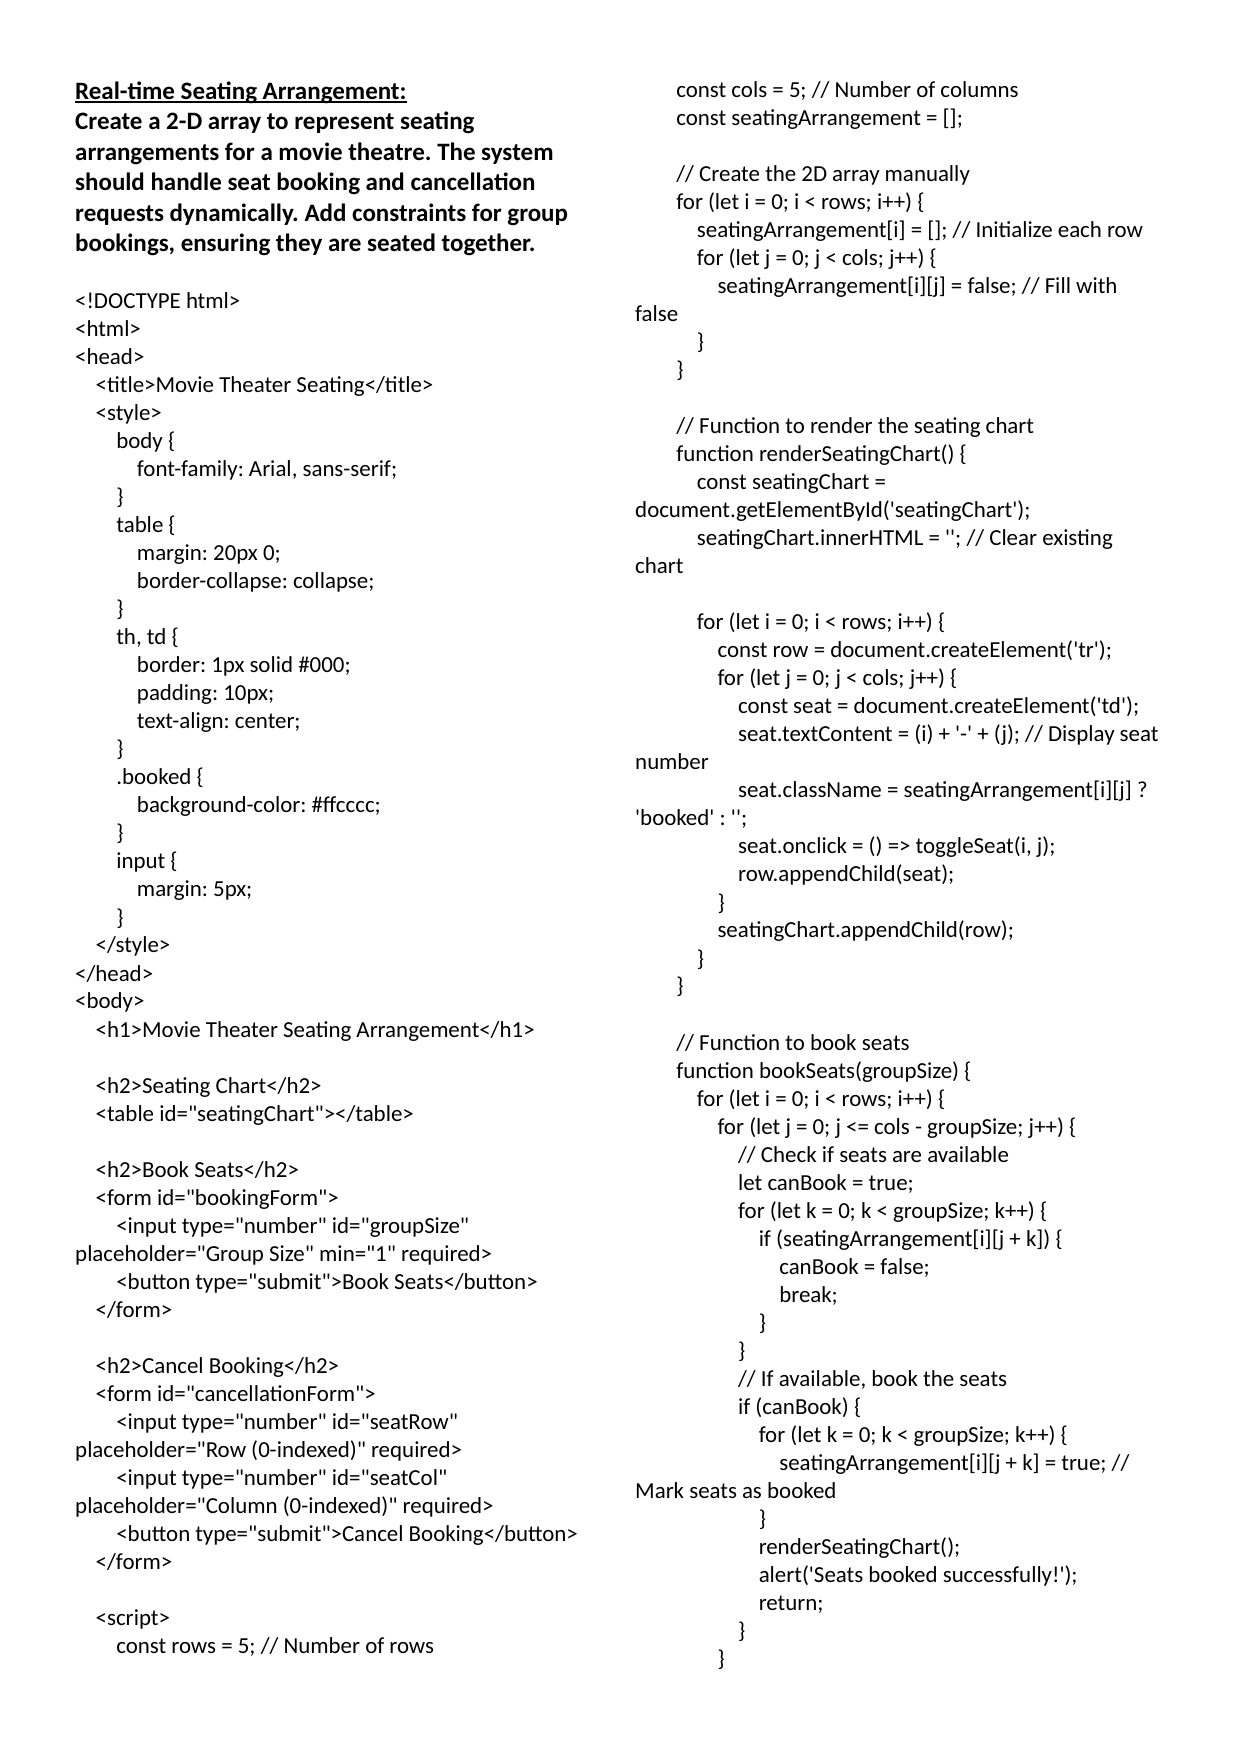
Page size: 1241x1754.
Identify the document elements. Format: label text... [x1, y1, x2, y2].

text } [635, 1336, 1165, 1364]
text for (let k = 0; k < groupSize; k++) { [635, 1420, 1165, 1448]
text } [75, 903, 605, 931]
text row.appendChild(seat); [635, 859, 1165, 888]
text <input type="number" id="seatCol" placeholder="Column (0-indexed)" required> [75, 1463, 605, 1519]
text for (let i = 0; i < rows; i++) { [635, 607, 1165, 635]
text } [75, 594, 605, 622]
text font-family: Arial, sans-serif; [75, 454, 605, 482]
text seatingArrangement[i] = []; // Initialize each row [635, 215, 1165, 243]
text seatingArrangement[i][j] = false; // Fill with false [635, 271, 1165, 327]
text for (let i = 0; i < rows; i++) { [635, 1084, 1165, 1112]
text <form id="cancellationForm"> [75, 1379, 605, 1407]
text seat.textContent = (i) + '-' + (j); // Display seat number [635, 719, 1165, 776]
text <button type="submit">Cancel Booking</button> [75, 1519, 605, 1547]
text function bookSeats(groupSize) { [635, 1056, 1165, 1084]
text Real-time Seating Arrangement: [75, 75, 605, 106]
text let canBook = true; [635, 1168, 1165, 1196]
text </head> [75, 959, 605, 987]
text <h1>Movie Theater Seating Arrangement</h1> [75, 1015, 605, 1043]
text </form> [75, 1295, 605, 1323]
text } [75, 734, 605, 762]
text } [635, 1616, 1165, 1644]
text margin: 5px; [75, 874, 605, 903]
text // Create the 2D array manually [635, 159, 1165, 187]
text const seatingArrangement = []; [635, 103, 1165, 131]
text const cols = 5; // Number of columns [635, 75, 1165, 103]
text } [635, 944, 1165, 972]
text for (let j = 0; j < cols; j++) { [635, 663, 1165, 691]
text seatingArrangement[i][j + k] = true; // Mark seats as booked [635, 1448, 1165, 1504]
text if (seatingArrangement[i][j + k]) { [635, 1224, 1165, 1252]
text .booked { [75, 762, 605, 791]
text } [635, 972, 1165, 1000]
text Create a 2-D array to represent seating arrangements for a movie theatre. The system should handle seat booking and cancellation requests dynamically. Add constraints for group bookings, ensuring they are seated together. [75, 106, 605, 258]
text } [635, 355, 1165, 383]
text // Function to render the seating chart [635, 411, 1165, 439]
text <h2>Cancel Booking</h2> [75, 1351, 605, 1379]
text <h2>Seating Chart</h2> [75, 1071, 605, 1099]
text const row = document.createElement('tr'); [635, 635, 1165, 663]
text </form> [75, 1547, 605, 1575]
text alert('Seats booked successfully!'); [635, 1560, 1165, 1588]
text <button type="submit">Book Seats</button> [75, 1267, 605, 1295]
text for (let i = 0; i < rows; i++) { [635, 187, 1165, 215]
text // Check if seats are available [635, 1140, 1165, 1168]
text text-align: center; [75, 706, 605, 734]
text break; [635, 1280, 1165, 1308]
text <!DOCTYPE html> [75, 286, 605, 314]
text seatingChart.innerHTML = ''; // Clear existing chart [635, 523, 1165, 579]
text function renderSeatingChart() { [635, 439, 1165, 467]
text <body> [75, 987, 605, 1015]
text background-color: #ffcccc; [75, 791, 605, 818]
text margin: 20px 0; [75, 538, 605, 566]
text for (let j = 0; j < cols; j++) { [635, 243, 1165, 271]
text table { [75, 510, 605, 538]
text <input type="number" id="seatRow" placeholder="Row (0-indexed)" required> [75, 1407, 605, 1463]
text return; [635, 1588, 1165, 1616]
text } [635, 1504, 1165, 1532]
text <style> [75, 398, 605, 426]
text </style> [75, 931, 605, 959]
text const seat = document.createElement('td'); [635, 691, 1165, 719]
text for (let k = 0; k < groupSize; k++) { [635, 1196, 1165, 1224]
text if (canBook) { [635, 1392, 1165, 1420]
text canBook = false; [635, 1252, 1165, 1280]
text <script> [75, 1603, 605, 1631]
text th, td { [75, 622, 605, 650]
text <form id="bookingForm"> [75, 1183, 605, 1211]
text <h2>Book Seats</h2> [75, 1155, 605, 1183]
text <head> [75, 342, 605, 370]
text const rows = 5; // Number of rows [75, 1631, 605, 1659]
text } [635, 1308, 1165, 1336]
text } [635, 888, 1165, 916]
text seatingChart.appendChild(row); [635, 916, 1165, 944]
text <title>Movie Theater Seating</title> [75, 370, 605, 398]
text input { [75, 847, 605, 874]
text } [635, 1644, 1165, 1672]
text seat.className = seatingArrangement[i][j] ? 'booked' : ''; [635, 776, 1165, 832]
text renderSeatingChart(); [635, 1532, 1165, 1560]
text <input type="number" id="groupSize" placeholder="Group Size" min="1" required> [75, 1211, 605, 1267]
text // Function to book seats [635, 1028, 1165, 1056]
text } [635, 327, 1165, 355]
text } [75, 818, 605, 847]
text seat.onclick = () => toggleSeat(i, j); [635, 832, 1165, 859]
text for (let j = 0; j <= cols - groupSize; j++) { [635, 1112, 1165, 1140]
text <table id="seatingChart"></table> [75, 1099, 605, 1127]
text const seatingChart = document.getElementById('seatingChart'); [635, 467, 1165, 523]
text padding: 10px; [75, 678, 605, 706]
text // If available, book the seats [635, 1364, 1165, 1392]
text <html> [75, 314, 605, 342]
text border: 1px solid #000; [75, 650, 605, 678]
text border-collapse: collapse; [75, 566, 605, 594]
text } [75, 482, 605, 510]
text body { [75, 426, 605, 454]
